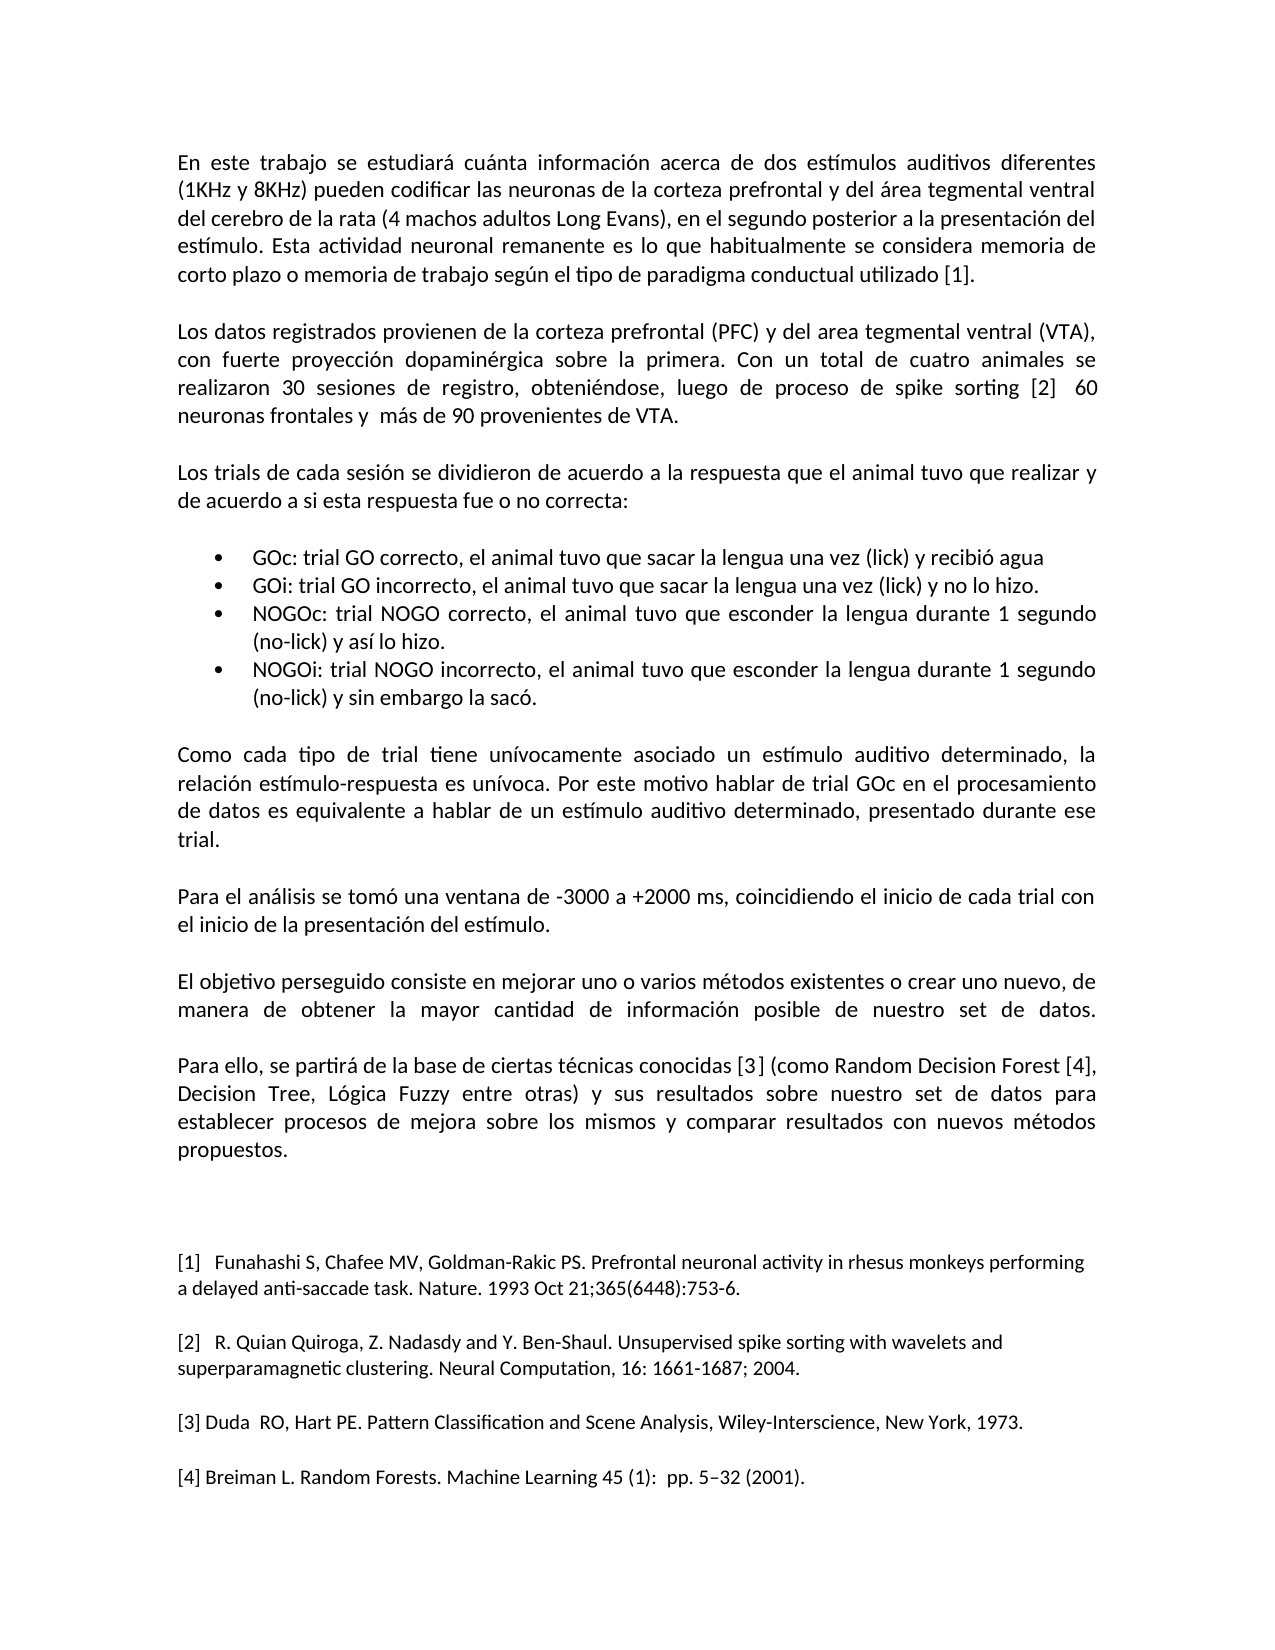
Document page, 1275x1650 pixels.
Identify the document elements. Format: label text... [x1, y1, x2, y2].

text Como cada tipo de trial tiene unívocamente asociado un estímulo auditivo determinado, la relación estímulo-respuesta es unívoca. Por este motivo hablar de trial GOc en el procesamiento de datos es equivalente a hablar de un estímulo auditivo determinado, presentado durante ese trial. [177, 741, 1098, 853]
text [3] Duda RO, Hart PE. Pattern Classification and Scene Analysis, Wiley-Interscience, New York, 1973. [177, 1409, 1098, 1435]
text [2] R. Quian Quiroga, Z. Nadasdy and Y. Ben-Shaul. Unsupervised spike sorting with wavelets and superparamagnetic clustering. Neural Computation, 16: 1661-1687; 2004. [177, 1329, 1098, 1380]
text En este trabajo se estudiará cuánta información acerca de dos estímulos auditivos diferentes (1KHz y 8KHz) pueden codificar las neuronas de la corteza prefrontal y del área tegmental ventral del cerebro de la rata (4 machos adultos Long Evans), en el segundo posterior a la presentación del estímulo. Esta actividad neuronal remanente es lo que habitualmente se considera memoria de corto plazo o memoria de trabajo según el tipo de paradigma conductual utilizado [1]. [177, 148, 1098, 288]
list GOc: trial GO correcto, el animal tuvo que sacar la lengua una vez (lick) y recibió agua [215, 543, 1098, 571]
text Los trials de cada sesión se dividieron de acuerdo a la respuesta que el animal tuvo que realizar y de acuerdo a si esta respuesta fue o no correcta: [177, 458, 1098, 514]
list GOi: trial GO incorrecto, el animal tuvo que sacar la lengua una vez (lick) y no lo hizo. [215, 571, 1098, 599]
text [4] Breiman L. Random Forests. Machine Learning 45 (1): pp. 5–32 (2001). [177, 1464, 1098, 1489]
text Los datos registrados provienen de la corteza prefrontal (PFC) y del area tegmental ventral (VTA), con fuerte proyección dopaminérgica sobre la primera. Con un total de cuatro animales se realizaron 30 sesiones de registro, obteniéndose, luego de proceso de spike sorting [2] 60 neuronas frontales y más de 90 provenientes de VTA. [177, 317, 1098, 429]
text Para el análisis se tomó una ventana de -3000 a +2000 ms, coincidiendo el inicio de cada trial con el inicio de la presentación del estímulo. [177, 882, 1098, 938]
text El objetivo perseguido consiste en mejorar uno o varios métodos existentes o crear uno nuevo, de manera de obtener la mayor cantidad de información posible de nuestro set de datos. Para ello, se partirá de la base de ciertas técnicas conocidas [3] (como Random Decision Forest [4], Decision Tree, Lógica Fuzzy entre otras) y sus resultados sobre nuestro set de datos para establecer procesos de mejora sobre los mismos y comparar resultados con nuevos métodos propuestos. [177, 967, 1098, 1163]
list NOGOi: trial NOGO incorrecto, el animal tuvo que esconder la lengua durante 1 segundo (no-lick) y sin embargo la sacó. [215, 655, 1098, 711]
list NOGOc: trial NOGO correcto, el animal tuvo que esconder la lengua durante 1 segundo (no-lick) y así lo hizo. [215, 599, 1098, 655]
text [1] Funahashi S, Chafee MV, Goldman-Rakic PS. Prefrontal neuronal activity in rhesus monkeys performing a delayed anti-saccade task. Nature. 1993 Oct 21;365(6448):753-6. [177, 1249, 1098, 1300]
